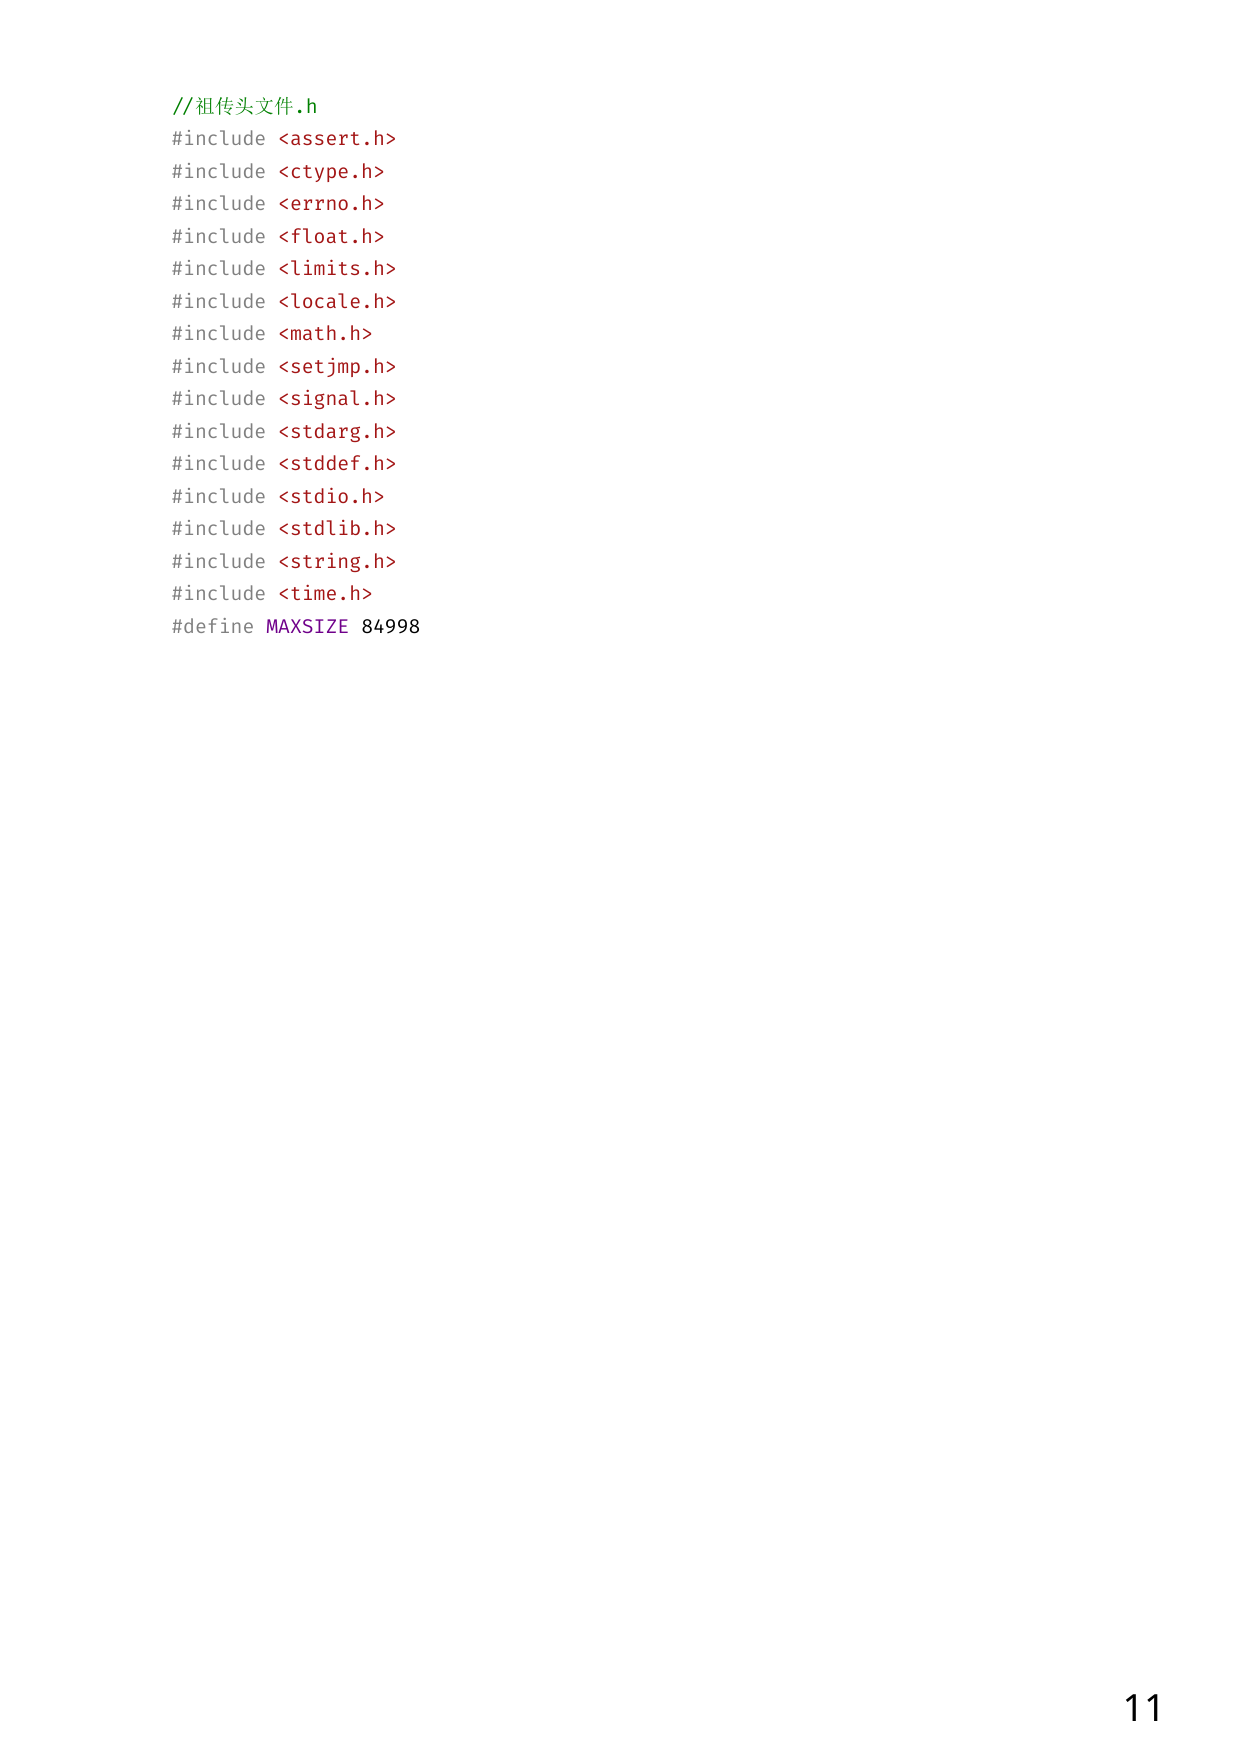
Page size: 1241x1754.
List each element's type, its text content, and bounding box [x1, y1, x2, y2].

text #include <signal.h> [171, 383, 1165, 415]
text #include <stdio.h> [171, 480, 1165, 513]
text #include <string.h> [171, 545, 1165, 578]
text //祖传头文件.h [171, 90, 1165, 123]
text #include <ctype.h> [171, 155, 1165, 188]
text #include <stdarg.h> [171, 415, 1165, 448]
text #define MAXSIZE 84998 [171, 610, 1165, 643]
text #include <stddef.h> [171, 448, 1165, 480]
text #include <time.h> [171, 578, 1165, 610]
text #include <setjmp.h> [171, 350, 1165, 383]
text #include <limits.h> [171, 253, 1165, 285]
text #include <float.h> [171, 220, 1165, 253]
text #include <assert.h> [171, 123, 1165, 155]
text #include <locale.h> [171, 285, 1165, 318]
text #include <errno.h> [171, 188, 1165, 220]
text #include <stdlib.h> [171, 513, 1165, 545]
text #include <math.h> [171, 318, 1165, 350]
